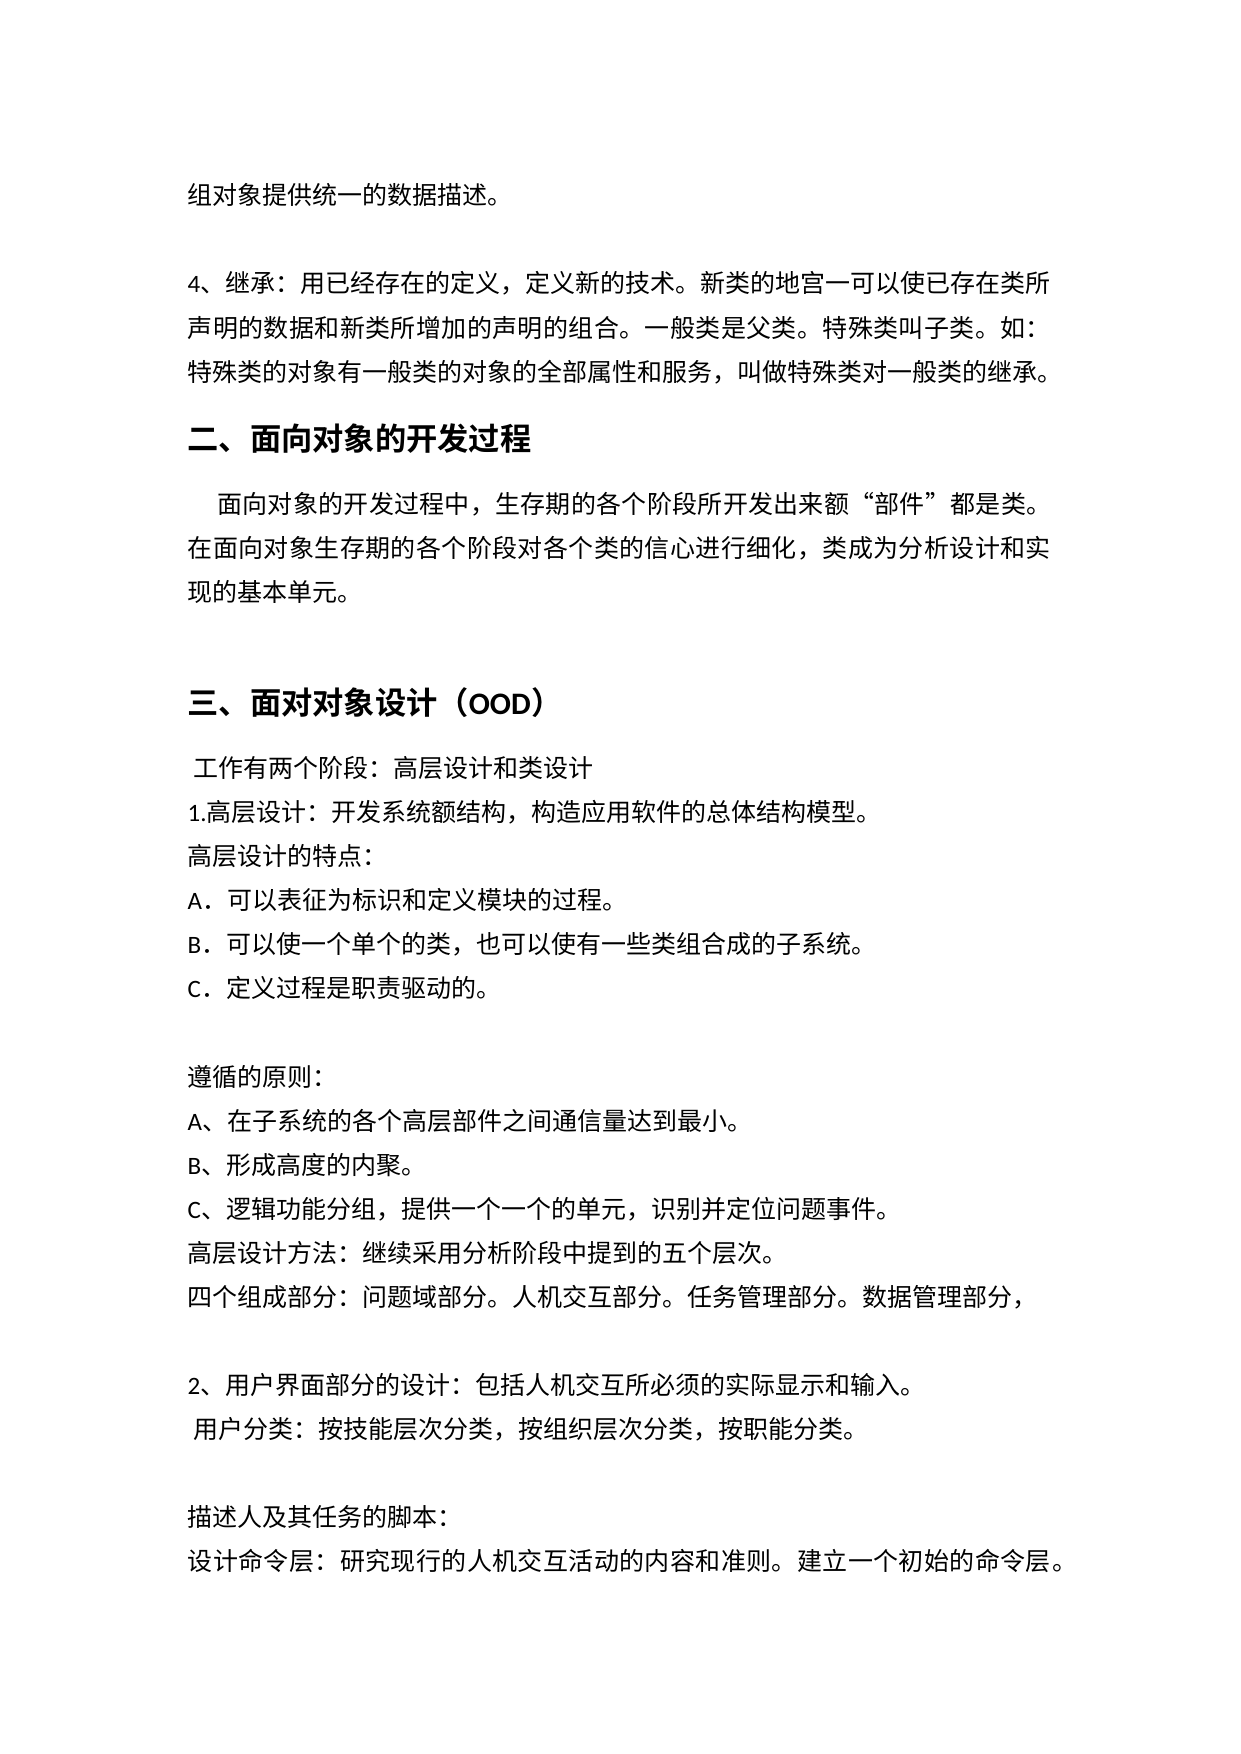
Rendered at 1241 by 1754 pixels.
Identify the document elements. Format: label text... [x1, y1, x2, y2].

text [187, 1538, 1053, 1582]
text 描述人及其任务的脚本： [187, 1494, 1053, 1538]
text A．可以表征为标识和定义模块的过程。 [187, 877, 1053, 921]
text 遵循的原则： [187, 1053, 1053, 1097]
text 三、面对对象设计（OOD） [187, 657, 1053, 745]
text 2、用户界面部分的设计：包括人机交互所必须的实际显示和输入。 [187, 1362, 1053, 1406]
text A、在子系统的各个高层部件之间通信量达到最小。 [187, 1097, 1053, 1141]
text 四个组成部分：问题域部分。人机交互部分。任务管理部分。数据管理部分， [187, 1273, 1053, 1318]
text 二、面向对象的开发过程 [187, 392, 1053, 480]
text B、形成高度的内聚。 [187, 1141, 1053, 1185]
text 工作有两个阶段：高层设计和类设计 [187, 745, 1053, 789]
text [187, 172, 1053, 216]
text 高层设计方法：继续采用分析阶段中提到的五个层次。 [187, 1229, 1053, 1273]
text C、逻辑功能分组，提供一个一个的单元，识别并定位问题事件。 [187, 1185, 1053, 1229]
text 用户分类：按技能层次分类，按组织层次分类，按职能分类。 [187, 1406, 1053, 1450]
text 4、继承：用已经存在的定义，定义新的技术。新类的地宫一可以使已存在类所声明的数据和新类所增加的声明的组合。一般类是父类。特殊类叫子类。如：特殊类的对象有一般类的对象的全部属性和服务，叫做特殊类对一般类的继承。 [187, 260, 1053, 392]
text 高层设计的特点： [187, 833, 1053, 877]
text B．可以使一个单个的类，也可以使有一些类组合成的子系统。 [187, 921, 1053, 965]
text C．定义过程是职责驱动的。 [187, 965, 1053, 1009]
text 面向对象的开发过程中，生存期的各个阶段所开发出来额“部件”都是类。在面向对象生存期的各个阶段对各个类的信心进行细化，类成为分析设计和实现的基本单元。 [187, 480, 1053, 613]
text 1.高层设计：开发系统额结构，构造应用软件的总体结构模型。 [187, 789, 1053, 833]
